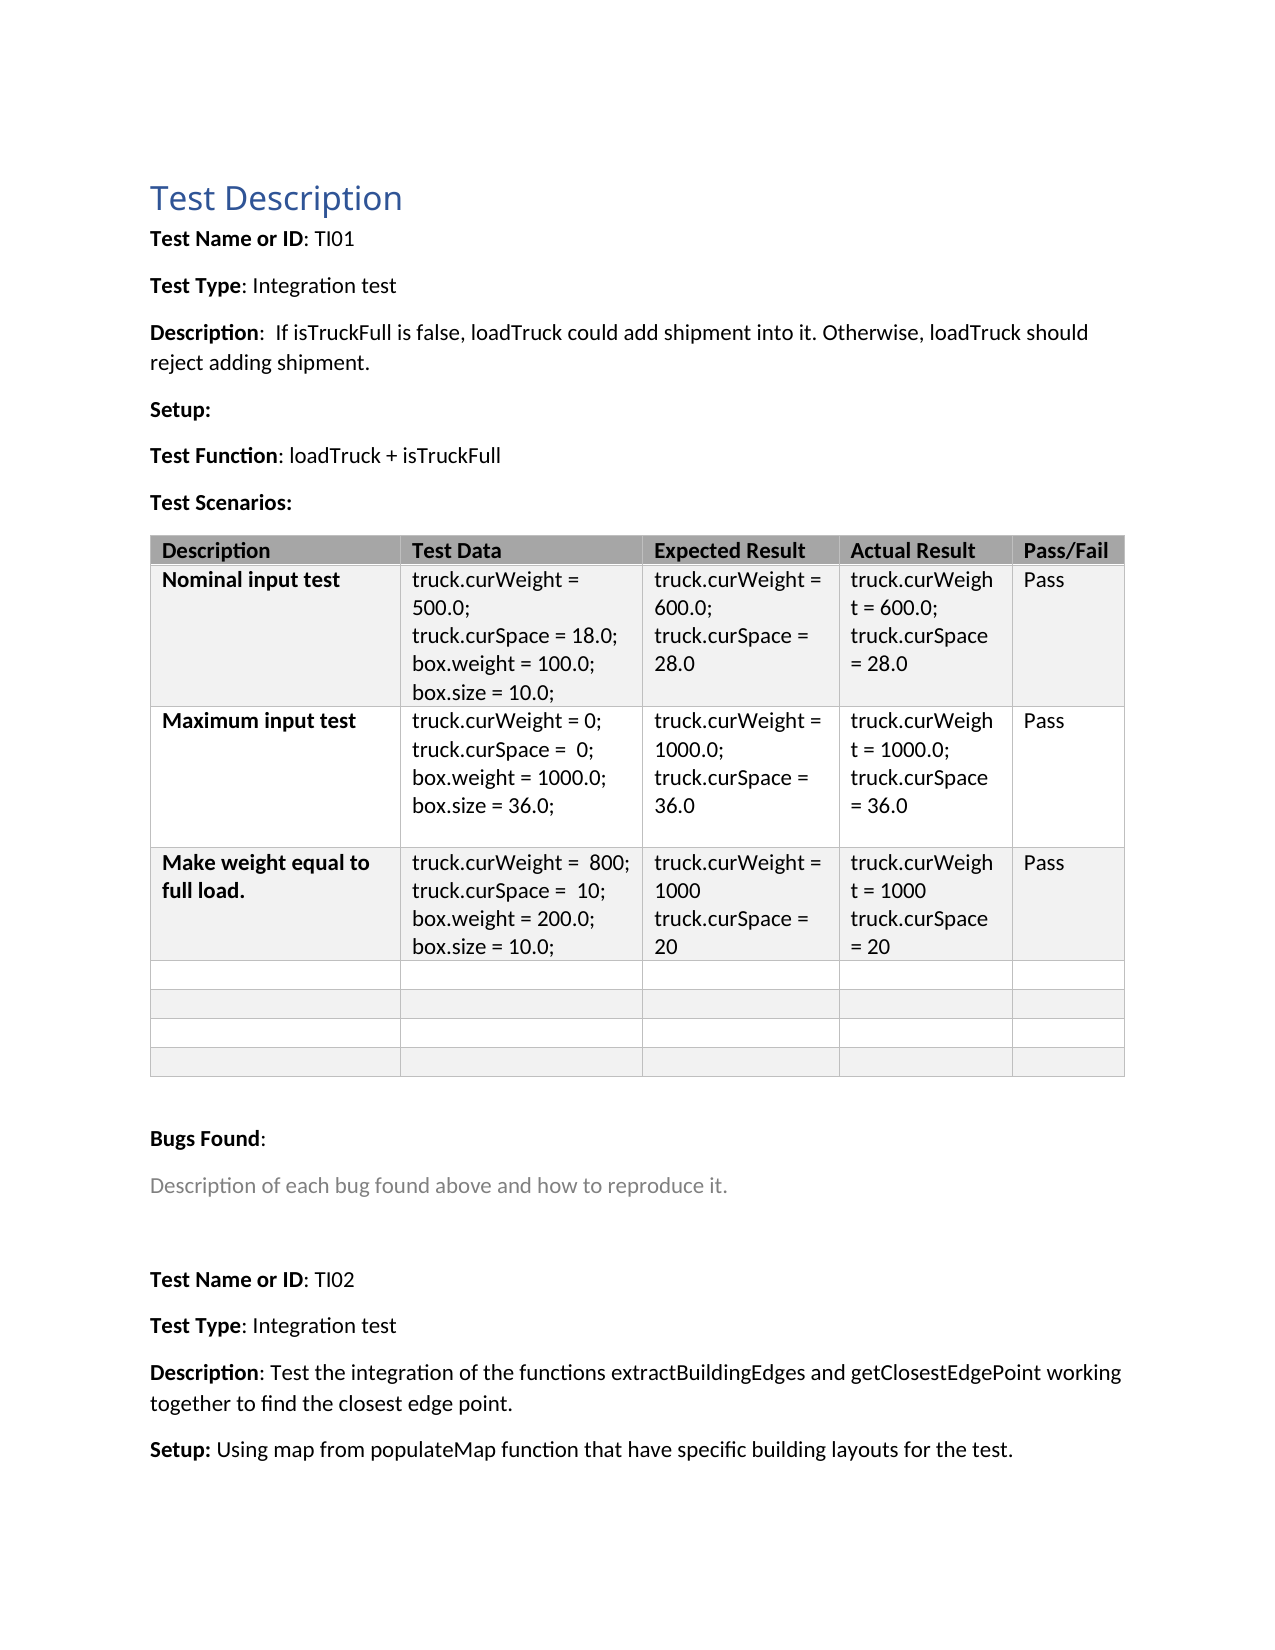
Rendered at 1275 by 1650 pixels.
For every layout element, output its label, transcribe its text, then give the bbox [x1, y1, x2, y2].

table_cell Make weight equal to full load. [151, 848, 400, 960]
table_cell [151, 1048, 400, 1076]
table_cell [401, 1019, 642, 1047]
table_cell [1013, 1019, 1124, 1047]
table_header Test Data [401, 536, 642, 564]
table_cell [643, 961, 839, 989]
table_cell Nominal input test [151, 566, 400, 706]
table_cell [643, 990, 839, 1018]
text Test Name or ID: TI02 [150, 1265, 1125, 1293]
table_cell [1013, 990, 1124, 1018]
text Setup: [150, 395, 1125, 423]
table_cell [840, 990, 1012, 1018]
text Description: If isTruckFull is false, loadTruck could add shipment into it. Otherwise, loadTruck should reject adding shipment. [150, 318, 1125, 376]
table_cell truck.curWeight = 0; truck.curSpace = 0; box.weight = 1000.0; box.size = 36.0; [401, 707, 642, 847]
text Test Type: Integration test [150, 271, 1125, 299]
table_header Description [151, 536, 400, 564]
table_cell Maximum input test [151, 707, 400, 847]
table_cell [151, 961, 400, 989]
table_cell [401, 1048, 642, 1076]
table_cell Pass [1013, 566, 1124, 706]
table_cell truck.curWeight = 1000 truck.curSpace = 20 [643, 848, 839, 960]
text Description of each bug found above and how to reproduce it. [150, 1171, 1125, 1199]
text Test Type: Integration test [150, 1312, 1125, 1339]
text Test Function: loadTruck + isTruckFull [150, 442, 1125, 470]
table_cell [643, 1019, 839, 1047]
text Bugs Found: [150, 1124, 1125, 1152]
table_cell [401, 961, 642, 989]
table_cell [840, 1048, 1012, 1076]
table_cell [1013, 961, 1124, 989]
subtitle Test Description [150, 175, 1125, 220]
table_cell [151, 1019, 400, 1047]
table_cell [151, 990, 400, 1018]
table_cell truck.curWeight = 500.0; truck.curSpace = 18.0; box.weight = 100.0; box.size = 10.0; [401, 566, 642, 706]
table_cell [840, 961, 1012, 989]
text Test Scenarios: [150, 488, 1125, 517]
text Setup: Using map from populateMap function that have specific building layouts for the test. [150, 1436, 1125, 1463]
table_cell truck.curWeight = 1000.0; truck.curSpace = 36.0 [643, 707, 839, 847]
text Test Name or ID: TI01 [150, 224, 1125, 252]
table_cell truck.curWeight = 600.0; truck.curSpace = 28.0 [840, 566, 1012, 706]
table_cell [1013, 1048, 1124, 1076]
table_cell truck.curWeight = 1000.0; truck.curSpace = 36.0 [840, 707, 1012, 847]
table_cell [643, 1048, 839, 1076]
table_header Actual Result [840, 536, 1012, 564]
table_header Pass/Fail [1013, 536, 1124, 564]
table_cell Pass [1013, 707, 1124, 847]
table_cell truck.curWeight = 1000 truck.curSpace = 20 [840, 848, 1012, 960]
table_header Expected Result [643, 536, 839, 564]
table_cell truck.curWeight = 800; truck.curSpace = 10; box.weight = 200.0; box.size = 10.0; [401, 848, 642, 960]
text Description: Test the integration of the functions extractBuildingEdges and getClosestEdgePoint working together to find the closest edge point. [150, 1358, 1125, 1417]
table_cell truck.curWeight = 600.0; truck.curSpace = 28.0 [643, 566, 839, 706]
table_cell [401, 990, 642, 1018]
table_cell Pass [1013, 848, 1124, 960]
table_cell [840, 1019, 1012, 1047]
